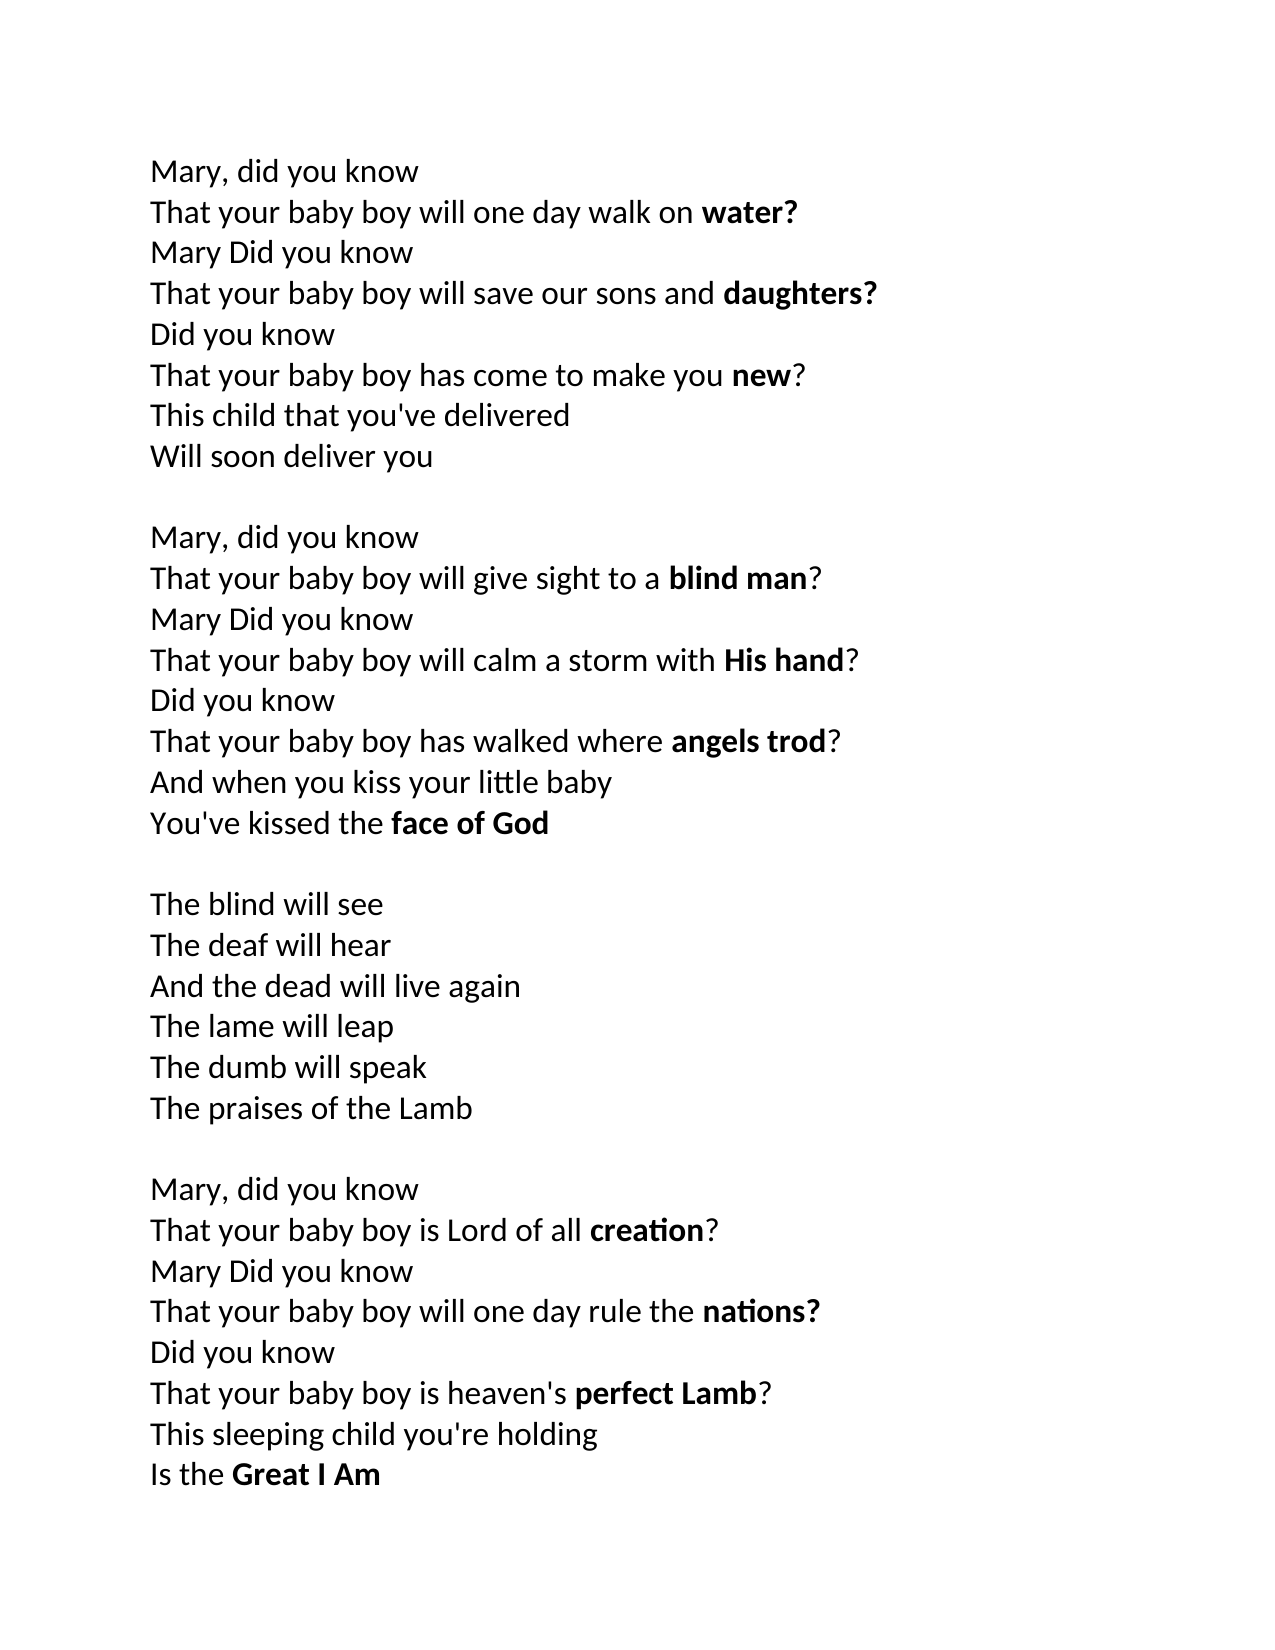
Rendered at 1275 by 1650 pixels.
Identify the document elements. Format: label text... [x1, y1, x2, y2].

text Mary, did you know That your baby boy will one day walk on water? Mary Did you know That your baby boy will save our sons and daughters? Did you know That your baby boy has come to make you new? This child that you've delivered Will soon deliver you Mary, did you know That your baby boy will give sight to a blind man? Mary Did you know That your baby boy will calm a storm with His hand? Did you know That your baby boy has walked where angels trod? And when you kiss your little baby You've kissed the face of God The blind will see The deaf will hear And the dead will live again The lame will leap The dumb will speak The praises of the Lamb Mary, did you know That your baby boy is Lord of all creation? Mary Did you know That your baby boy will one day rule the nations? Did you know That your baby boy is heaven's perfect Lamb? This sleeping child you're holding Is the Great I Am [150, 150, 1125, 1494]
